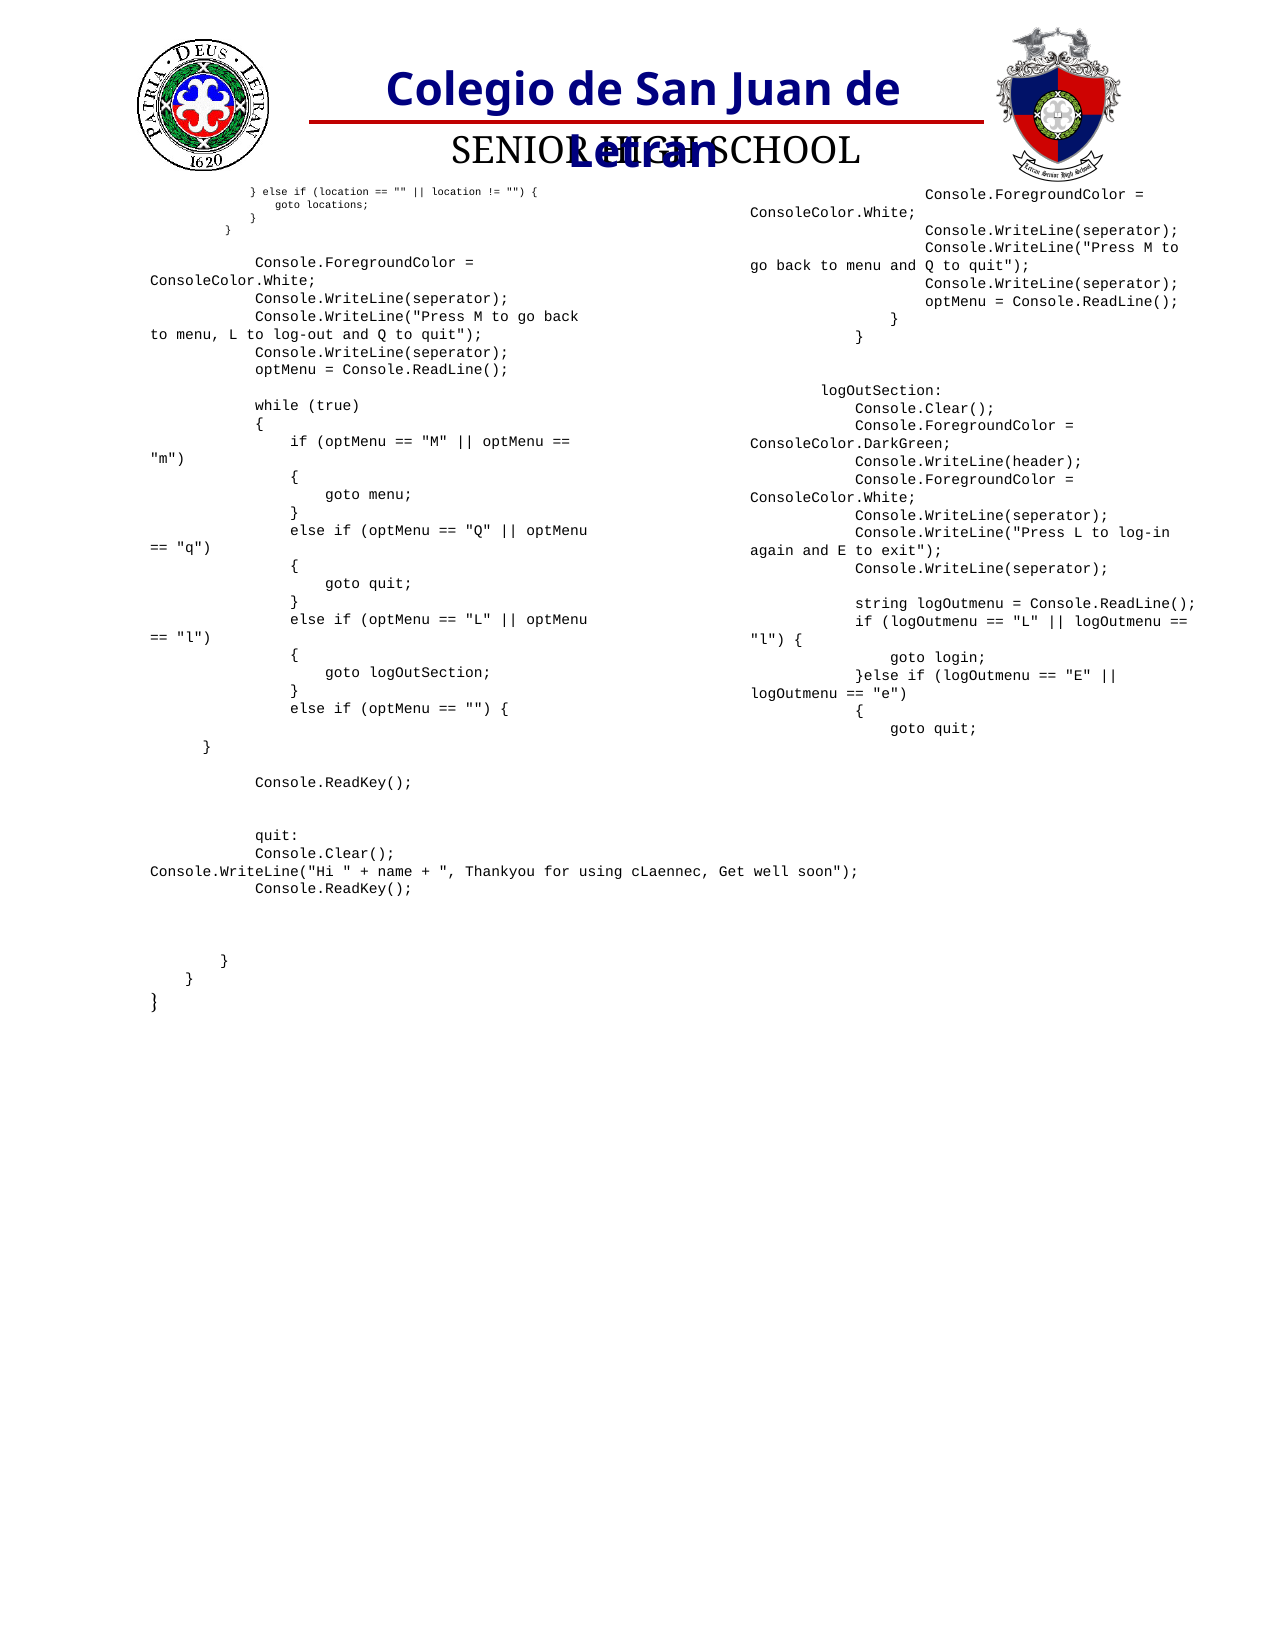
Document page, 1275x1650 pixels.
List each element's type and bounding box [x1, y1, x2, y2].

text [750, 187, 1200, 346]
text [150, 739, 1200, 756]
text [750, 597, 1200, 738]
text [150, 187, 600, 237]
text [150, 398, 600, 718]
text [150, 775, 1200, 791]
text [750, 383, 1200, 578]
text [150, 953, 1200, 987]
picture [982, 25, 1135, 182]
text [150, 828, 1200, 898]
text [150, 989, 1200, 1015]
picture [137, 39, 269, 171]
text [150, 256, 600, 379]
